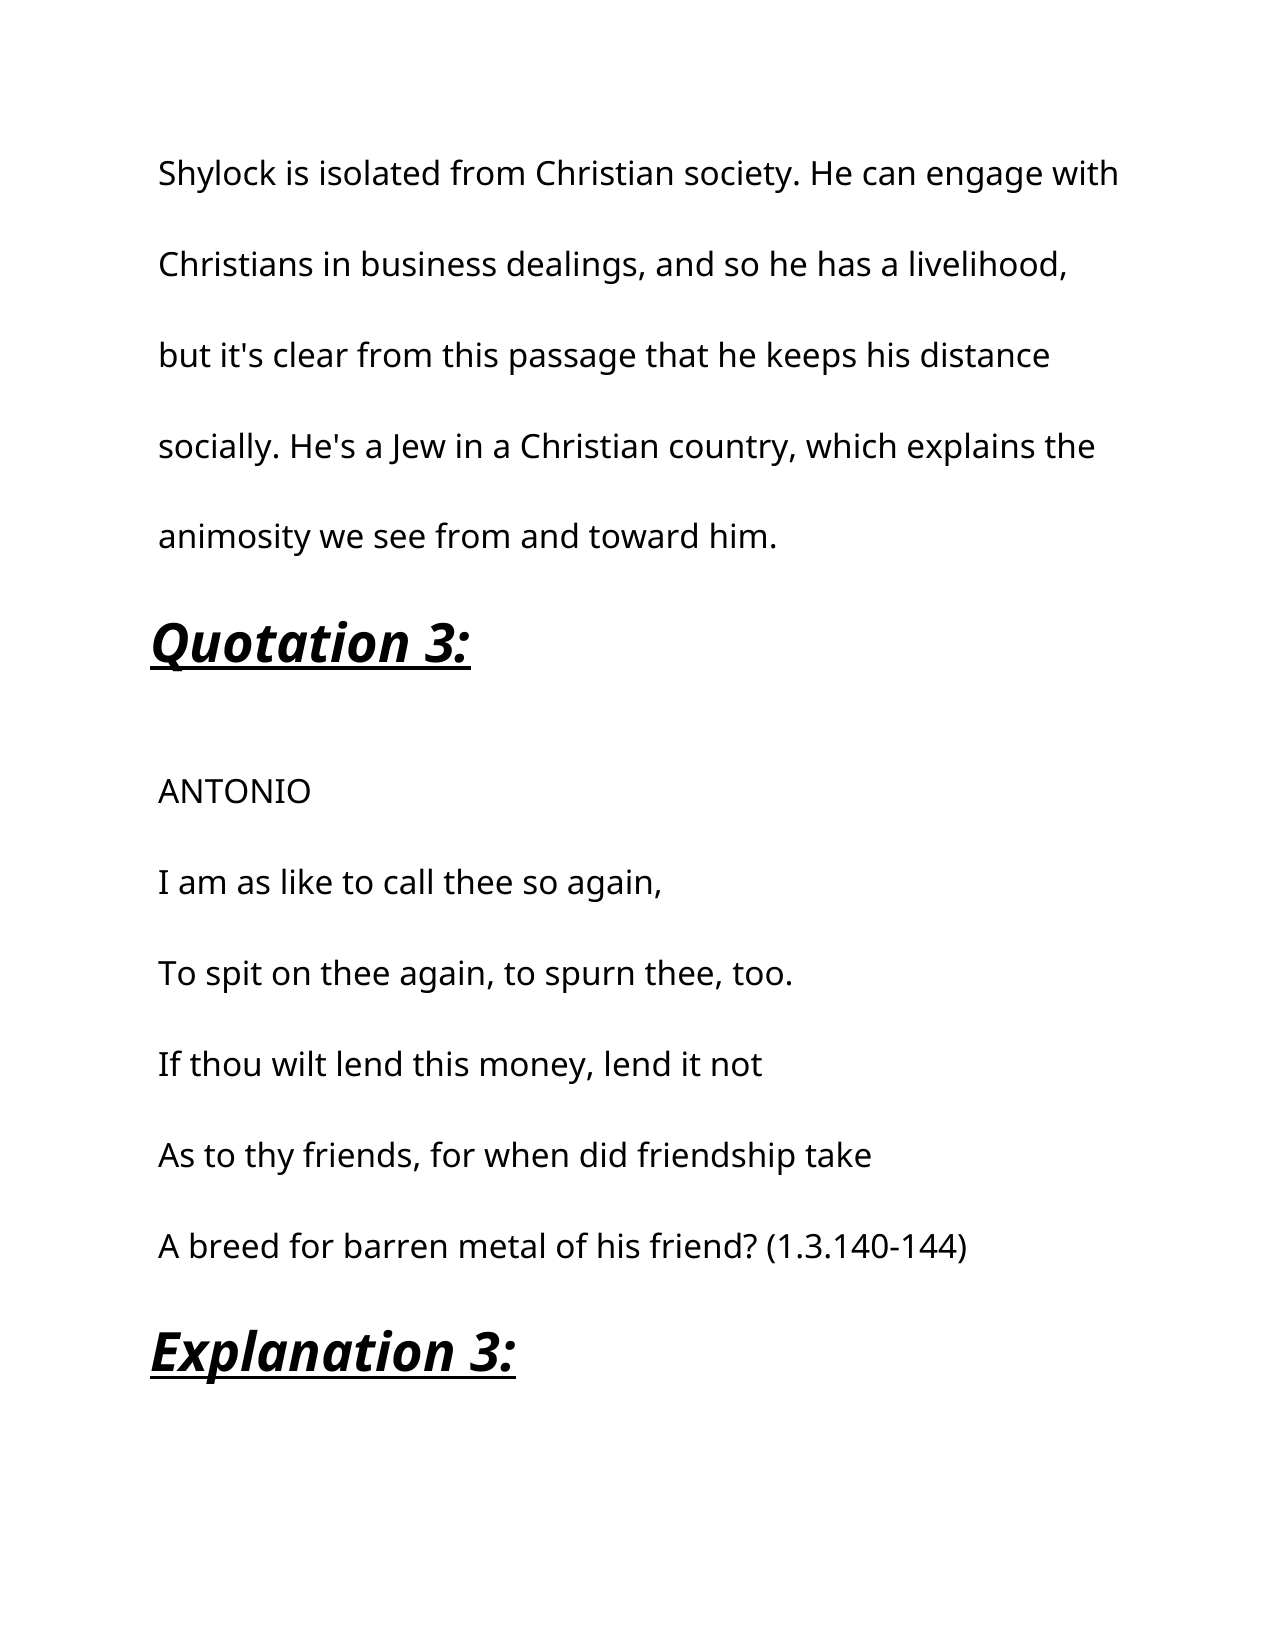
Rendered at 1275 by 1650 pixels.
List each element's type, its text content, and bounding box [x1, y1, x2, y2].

text ANTONIO I am as like to call thee so again, To spit on thee again, to spurn thee, too. If thou wilt lend this money, lend it not As to thy friends, for when did friendship take A breed for barren metal of his friend? (1.3.140-144) [158, 768, 1125, 1268]
text Quotation 3: [150, 604, 1125, 678]
text Shylock is isolated from Christian society. He can engage with Christians in business dealings, and so he has a livelihood, but it's clear from this passage that he keeps his distance socially. He's a Jew in a Christian country, which explains the animosity we see from and toward him. [158, 150, 1125, 559]
text Explanation 3: [150, 1313, 1125, 1387]
